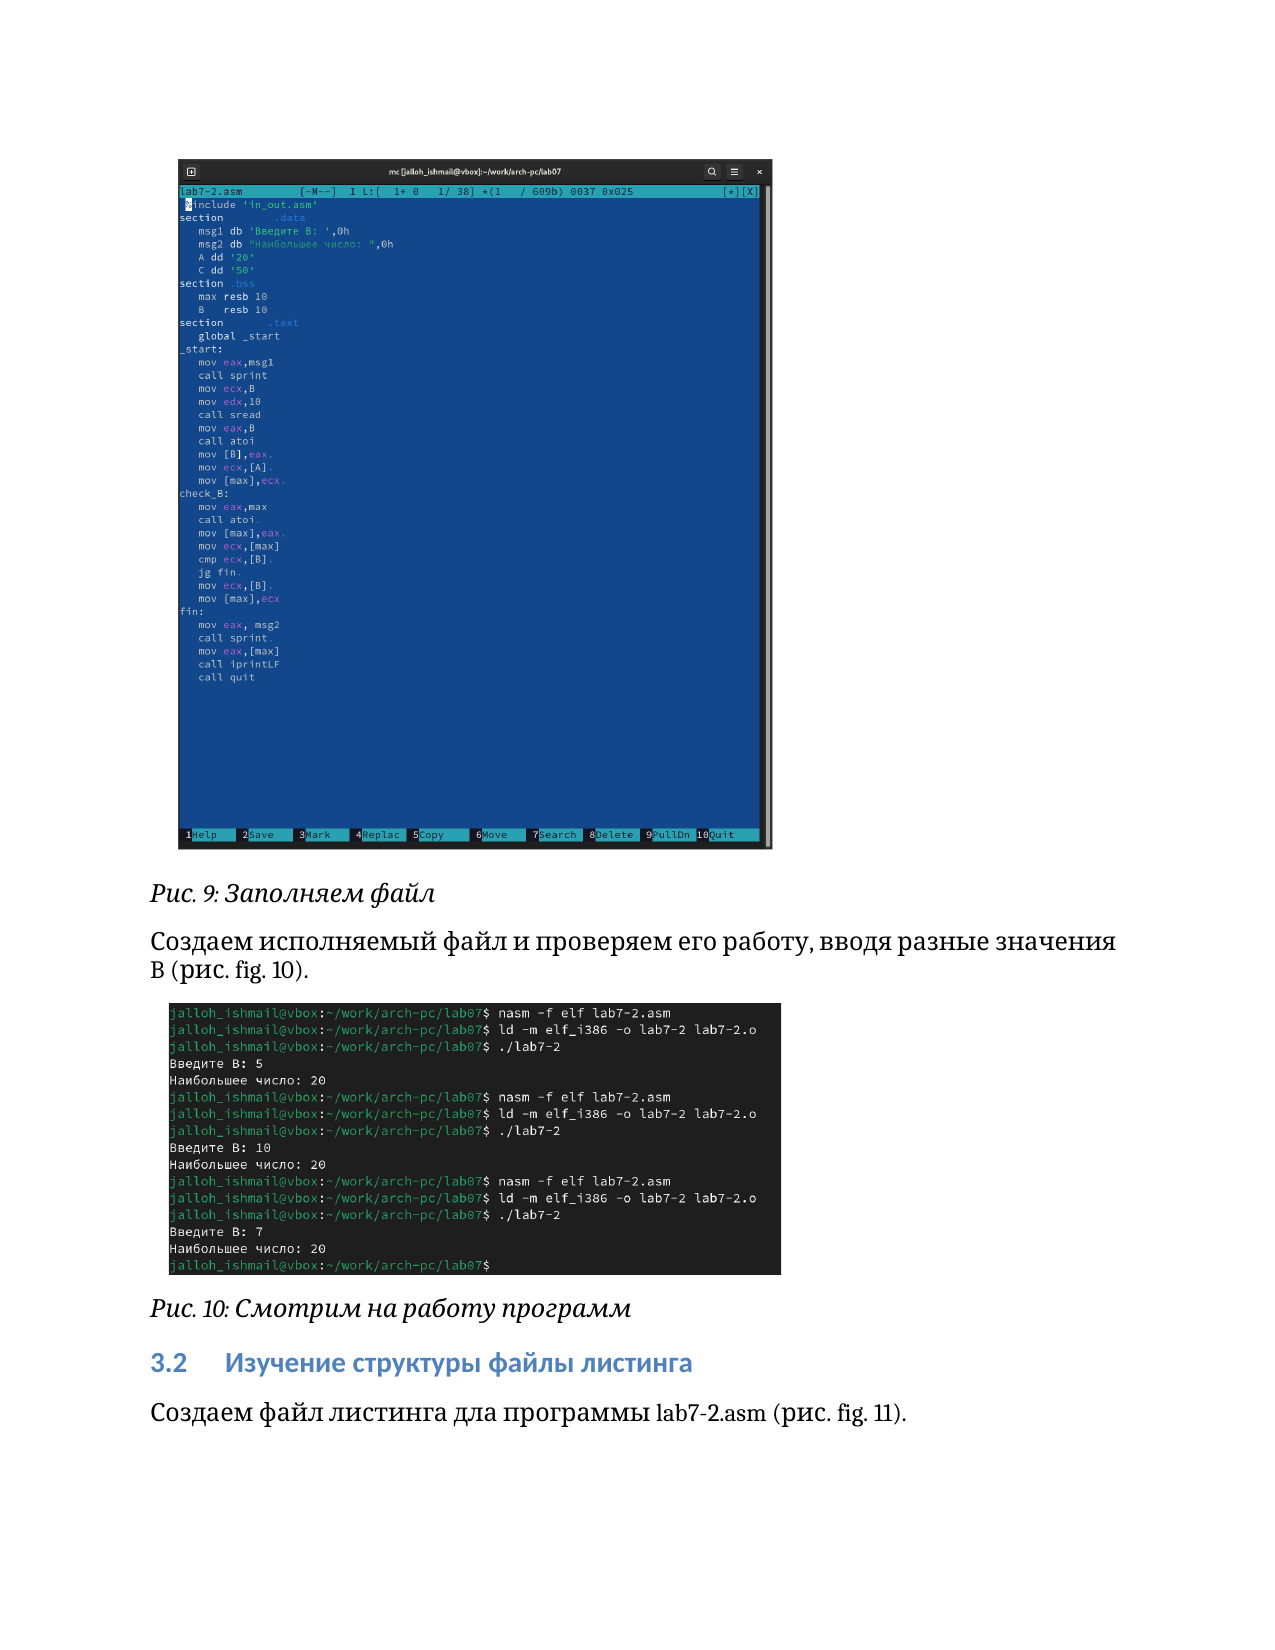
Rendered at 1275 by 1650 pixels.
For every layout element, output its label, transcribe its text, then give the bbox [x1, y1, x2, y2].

text Создаем исполняемый файл и проверяем его работу, вводя разные значения B (рис. fig. 10). [150, 927, 1125, 985]
text Рис. 10: Смотрим на работу программ [150, 1295, 1125, 1324]
picture [168, 150, 782, 859]
picture [168, 1003, 782, 1275]
text Рис. 9: Заполняем файл [150, 880, 1125, 909]
text Создаем файл листинга дла программы lab7-2.asm (рис. fig. 11). [150, 1399, 1125, 1428]
subtitle 3.2 Изучение структуры файлы листинга [150, 1344, 1125, 1380]
